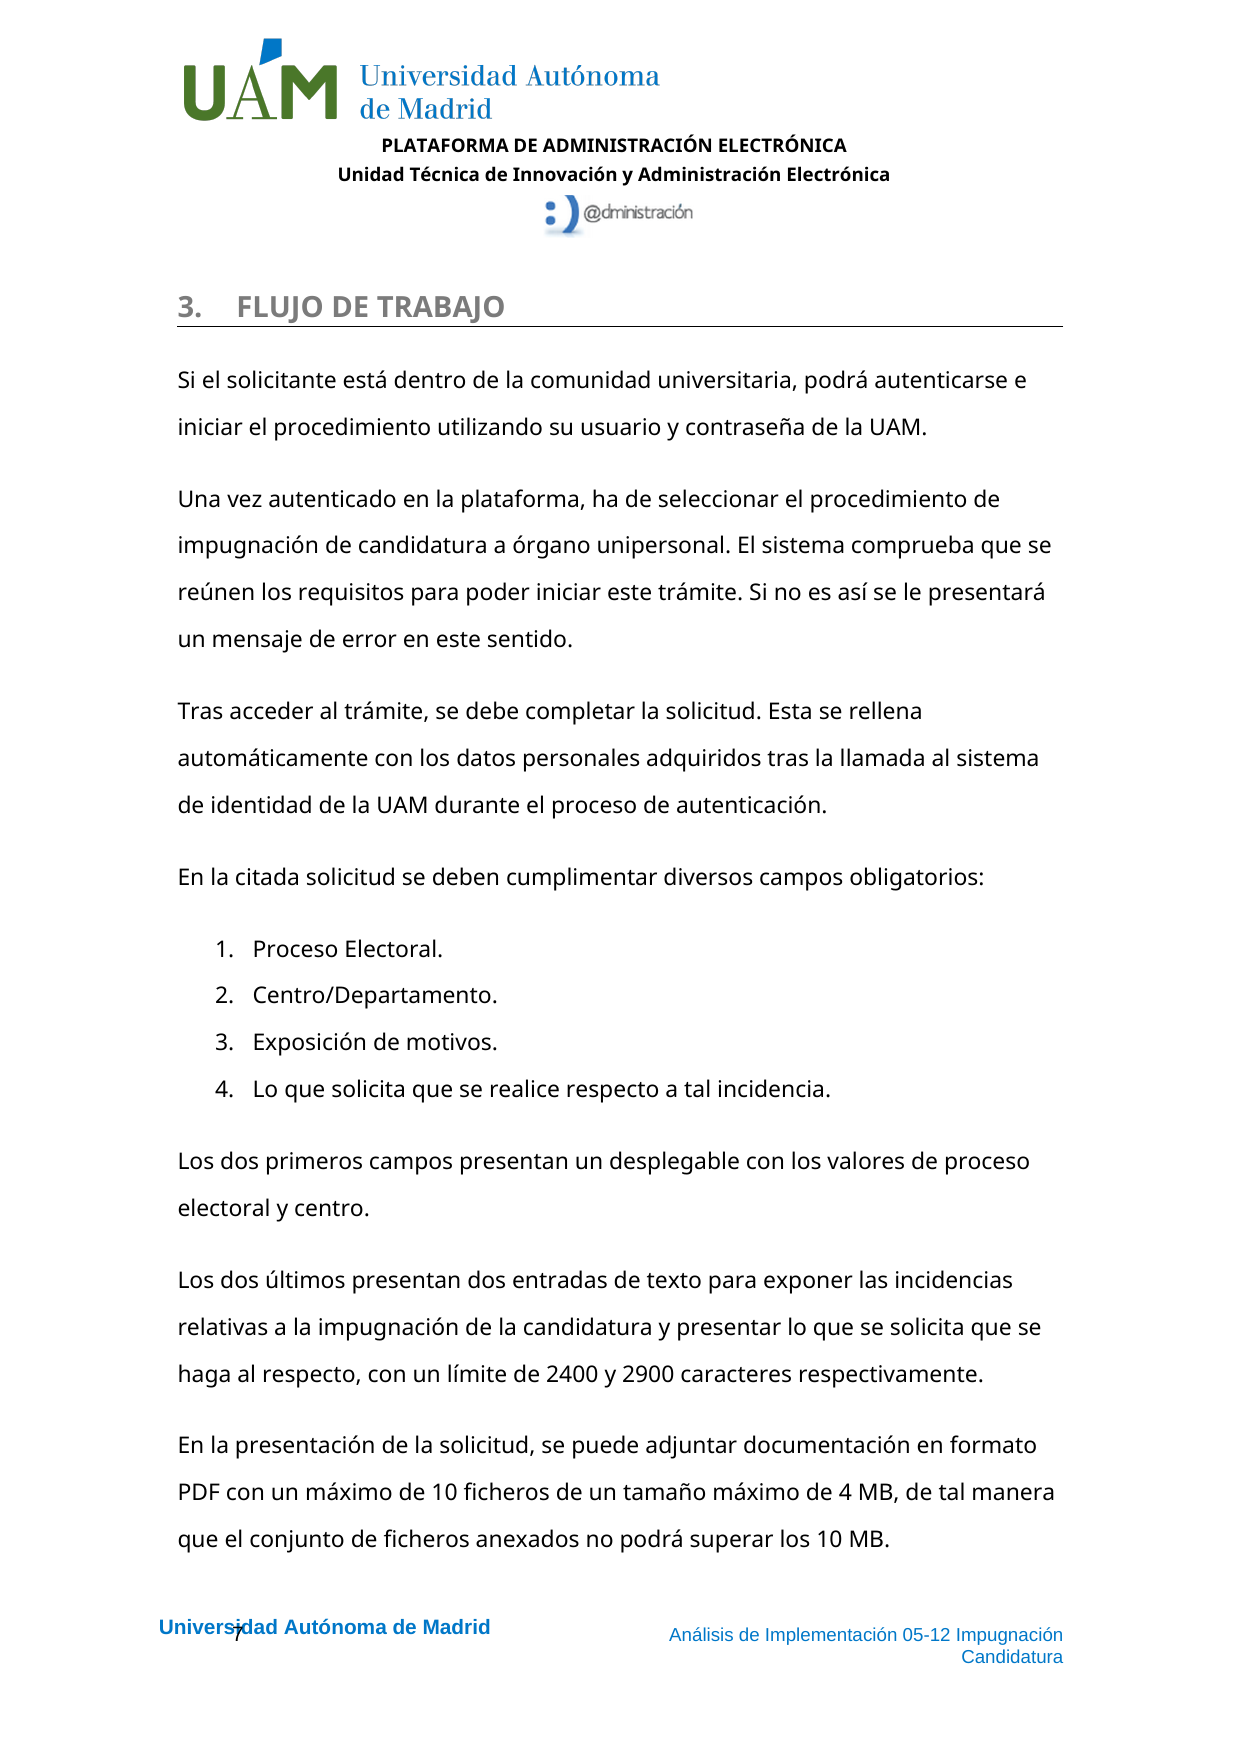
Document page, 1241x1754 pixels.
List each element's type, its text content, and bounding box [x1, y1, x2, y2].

subtitle FLUJO DE TRABAJO [177, 286, 1063, 326]
text Tras acceder al trámite, se debe completar la solicitud. Esta se rellena automáticamente con los datos personales adquiridos tras la llamada al sistema de identidad de la UAM durante el proceso de autenticación. [177, 695, 1063, 820]
list Centro/Departamento. [215, 979, 1063, 1011]
text Una vez autenticado en la plataforma, ha de seleccionar el procedimiento de impugnación de candidatura a órgano unipersonal. El sistema comprueba que se reúnen los requisitos para poder iniciar este trámite. Si no es así se le presentará un mensaje de error en este sentido. [177, 483, 1063, 654]
picture [543, 196, 698, 238]
text Si el solicitante está dentro de la comunidad universitaria, podrá autenticarse e iniciar el procedimiento utilizando su usuario y contraseña de la UAM. [177, 364, 1063, 442]
text Los dos primeros campos presentan un desplegable con los valores de proceso electoral y centro. [177, 1145, 1063, 1223]
list Lo que solicita que se realice respecto a tal incidencia. [215, 1073, 1063, 1104]
text En la presentación de la solicitud, se puede adjuntar documentación en formato PDF con un máximo de 10 ficheros de un tamaño máximo de 4 MB, de tal manera que el conjunto de ficheros anexados no podrá superar los 10 MB. [177, 1429, 1063, 1554]
list Exposición de motivos. [215, 1026, 1063, 1058]
text En la citada solicitud se deben cumplimentar diversos campos obligatorios: [177, 861, 1063, 892]
text Los dos últimos presentan dos entradas de texto para exponer las incidencias relativas a la impugnación de la candidatura y presentar lo que se solicita que se haga al respecto, con un límite de 2400 y 2900 caracteres respectivamente. [177, 1264, 1063, 1389]
list Proceso Electoral. [215, 933, 1063, 964]
